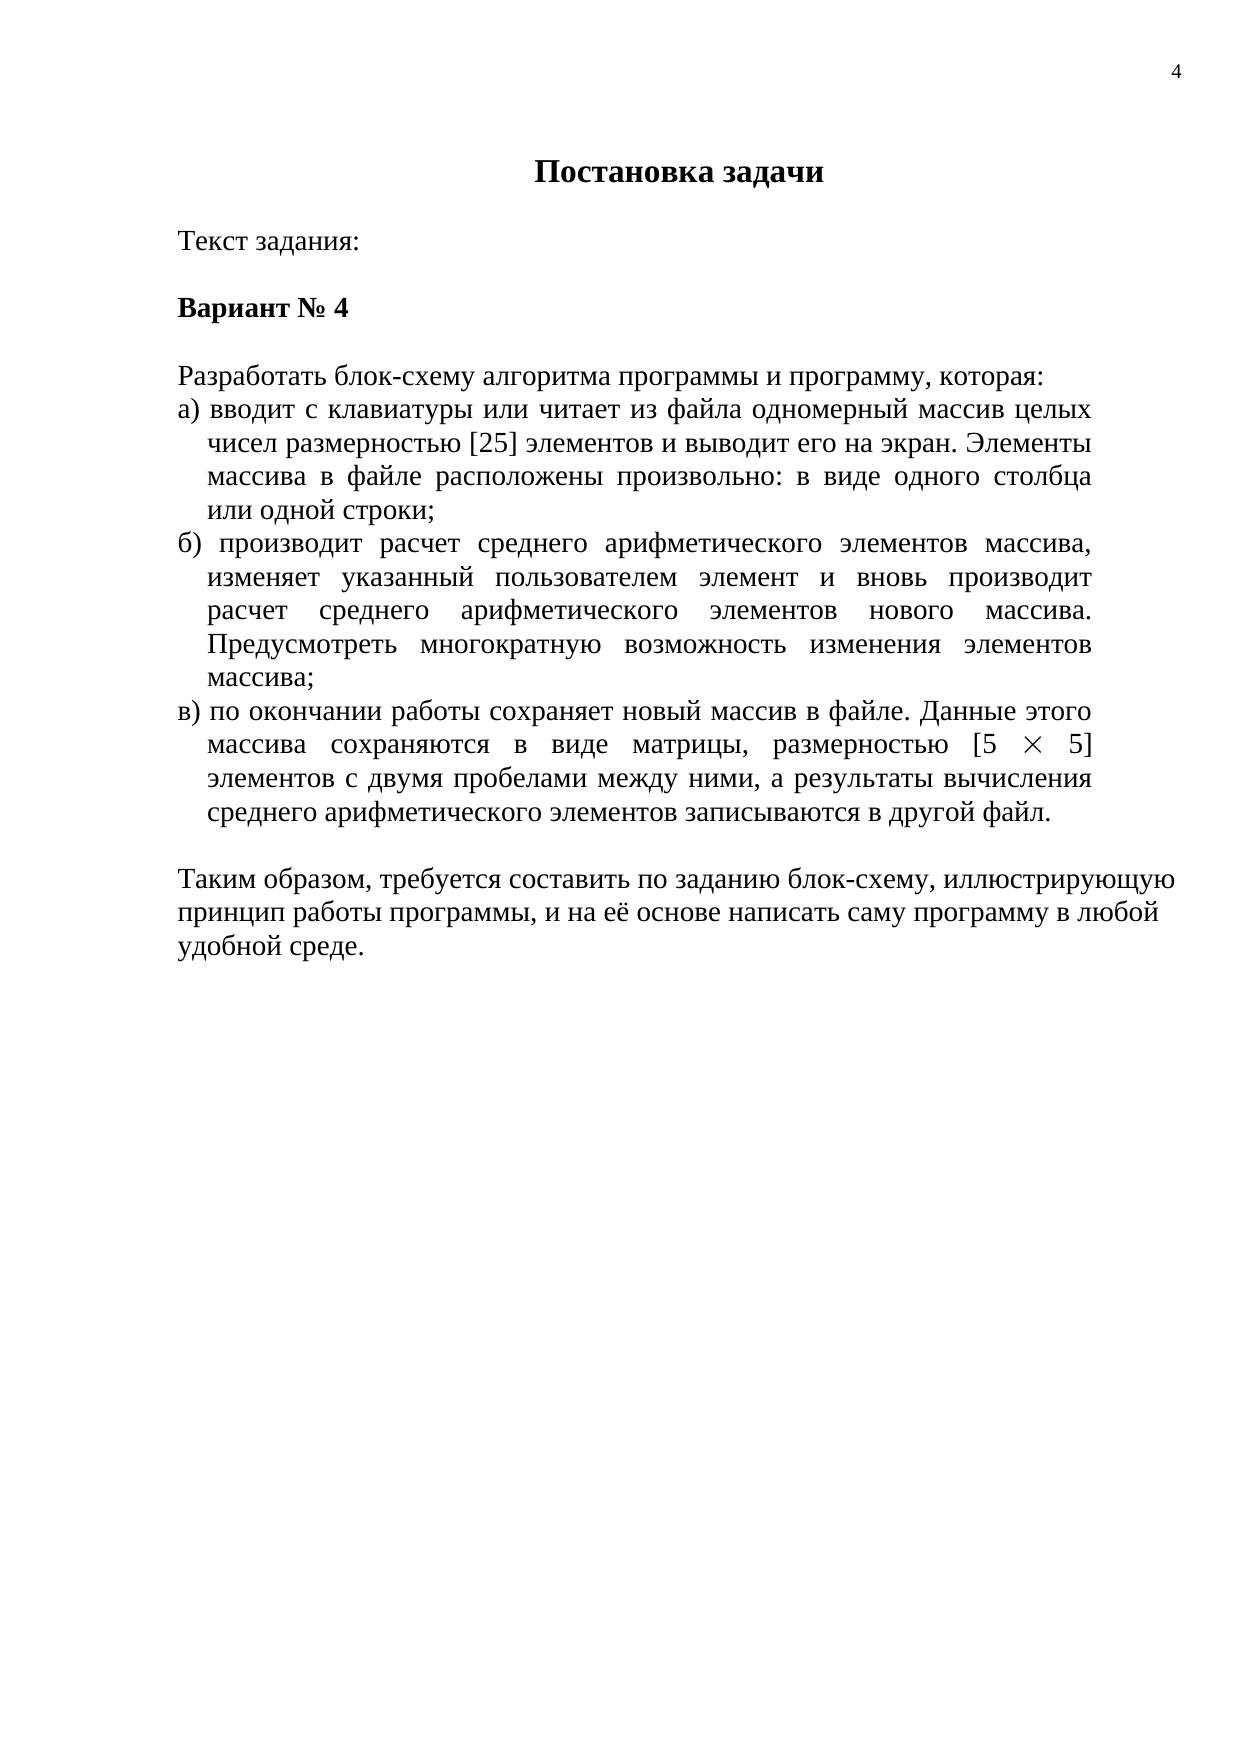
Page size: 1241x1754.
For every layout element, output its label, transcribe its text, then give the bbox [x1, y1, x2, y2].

text Таким образом, требуется составить по заданию блок-схему, иллюстрирующую принцип работы программы, и на её основе написать саму программу в любой удобной среде. [177, 861, 1181, 962]
text в) по окончании работы сохраняет новый массив в файле. Данные этого массива сохраняются в виде матрицы, размерностью [5 5] элементов с двумя пробелами между ними, а результаты вычисления среднего арифметического элементов записываются в другой файл. [177, 693, 1093, 827]
text Разработать блок-схему алгоритма программы и программу, которая: [177, 358, 1093, 391]
text Текст задания: [177, 223, 1181, 257]
text а) вводит с клавиатуры или читает из файла одномерный массив целых чисел размерностью [25] элементов и выводит его на экран. Элементы массива в файле расположены произвольно: в виде одного столбца или одной строки; [177, 391, 1093, 525]
subtitle Вариант № 4 [177, 291, 1093, 324]
text б) производит расчет среднего арифметического элементов массива, изменяет указанный пользователем элемент и вновь производит расчет среднего арифметического элементов нового массива. Предусмотреть многократную возможность изменения элементов массива; [177, 525, 1093, 693]
text Постановка задачи [177, 152, 1181, 190]
